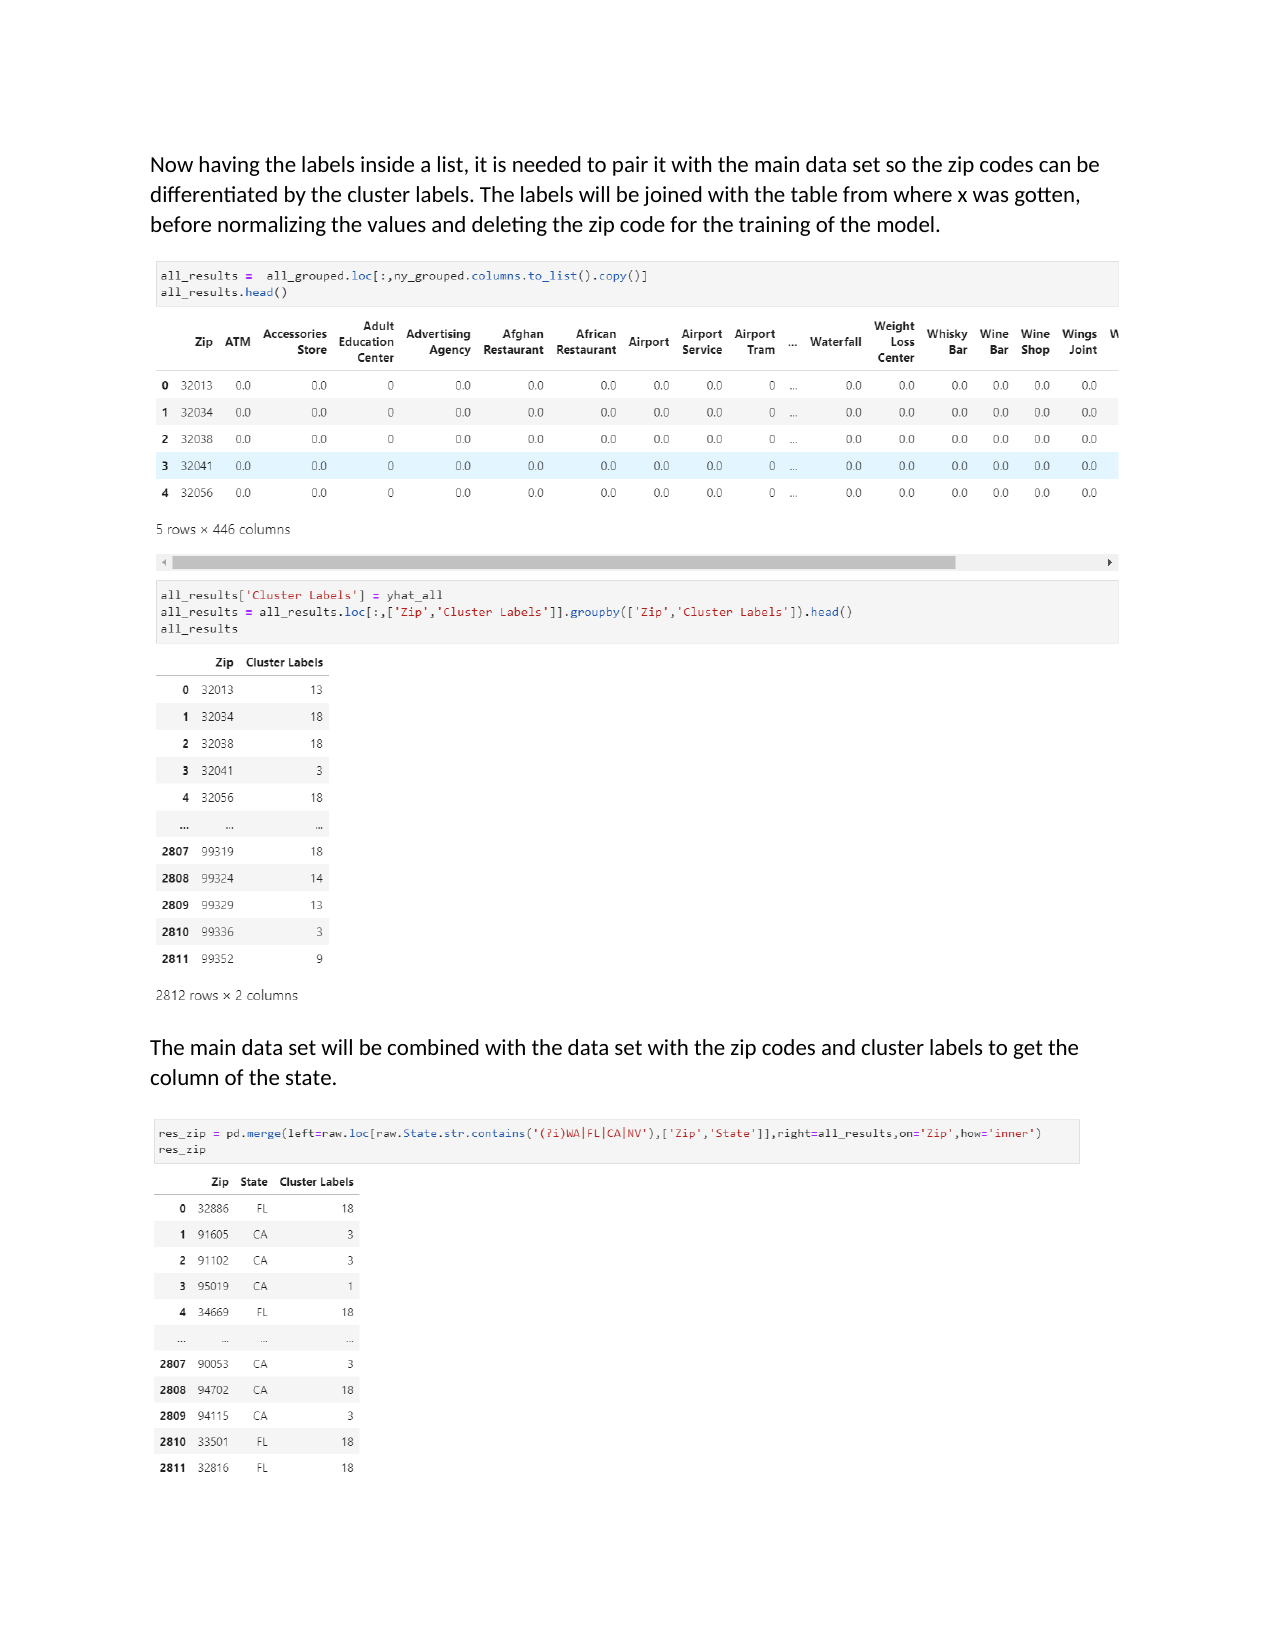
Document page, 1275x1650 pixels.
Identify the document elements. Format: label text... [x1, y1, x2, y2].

text Now having the labels inside a list, it is needed to pair it with the main data set so the zip codes can be differentiated by the cluster labels. The labels will be joined with the table from where x was gotten, before normalizing the values and deleting the zip code for the training of the model. [150, 150, 1125, 238]
picture [150, 1110, 1084, 1489]
picture [150, 257, 1125, 1015]
text The main data set will be combined with the data set with the zip codes and cluster labels to get the column of the state. [150, 1033, 1125, 1091]
